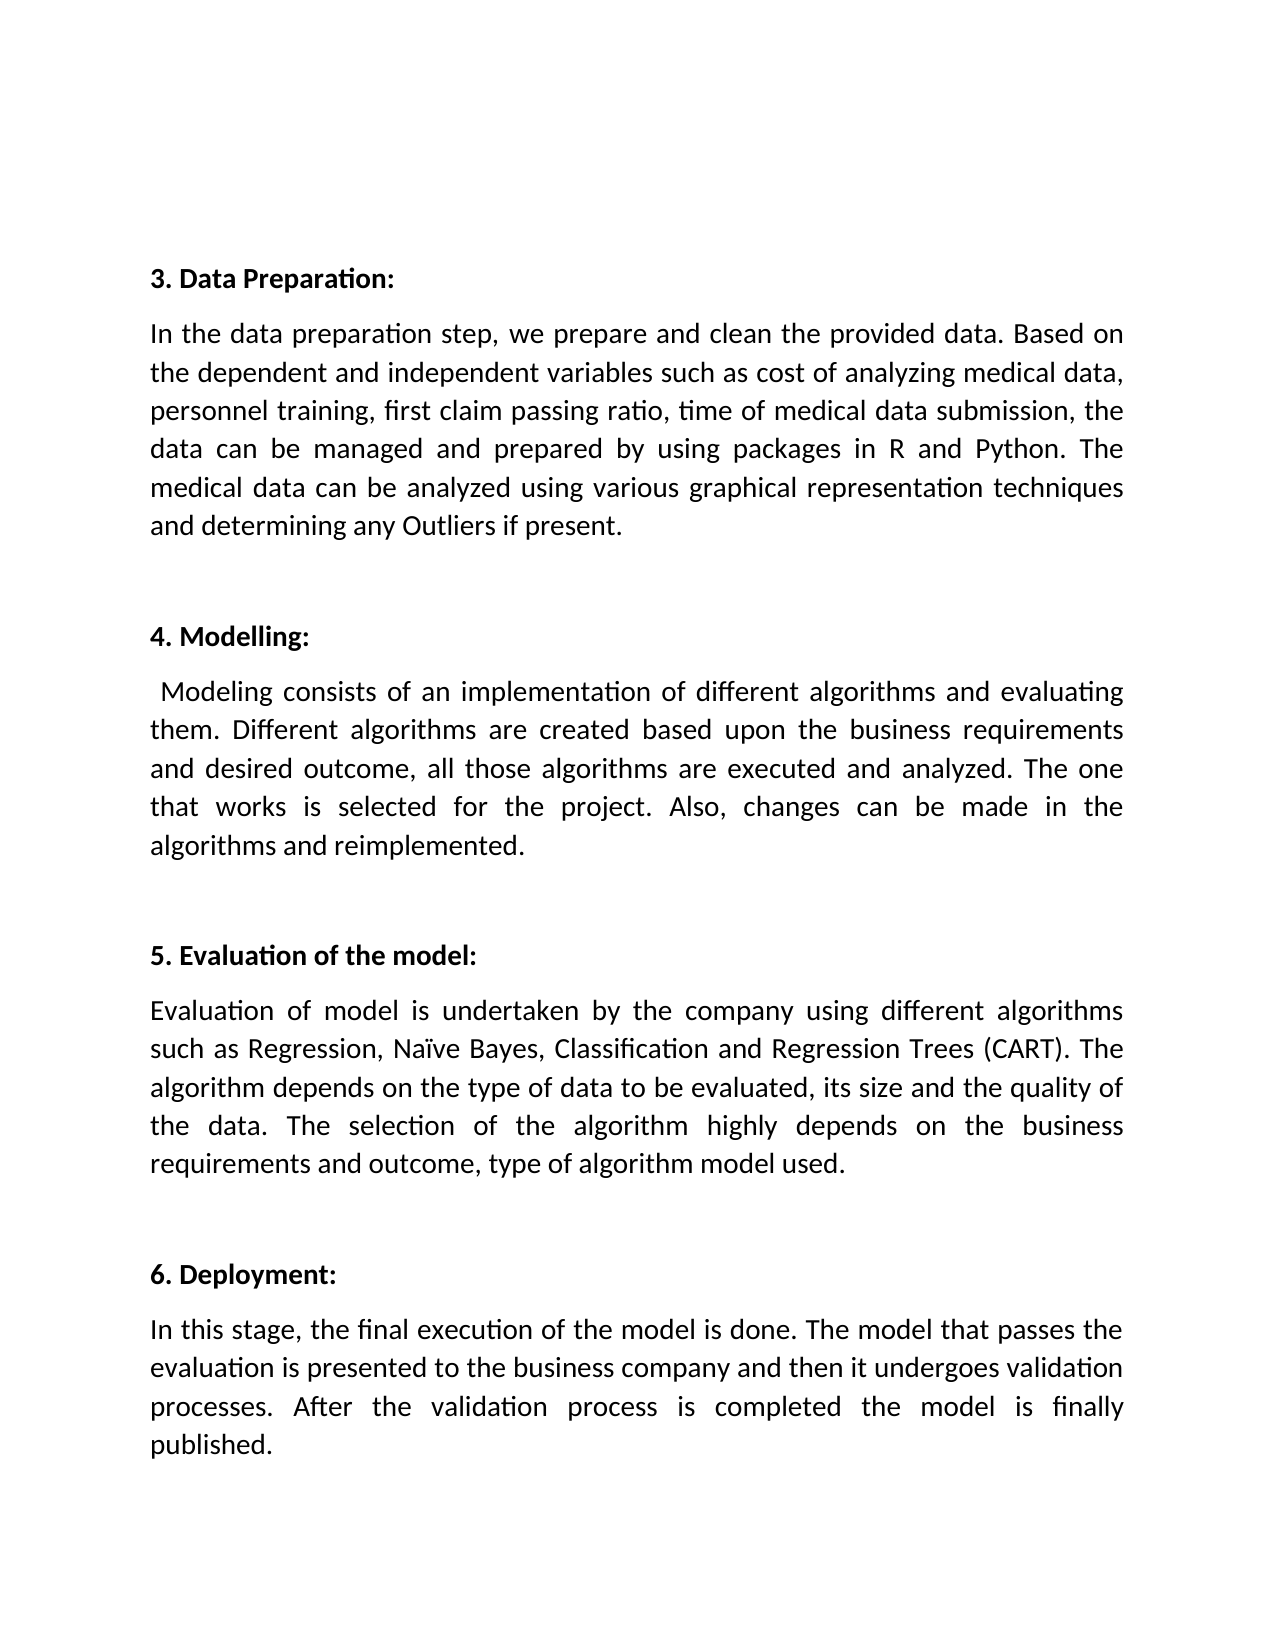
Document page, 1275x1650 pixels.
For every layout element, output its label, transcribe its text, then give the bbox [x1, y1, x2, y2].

text 3. Data Preparation: [150, 260, 1125, 296]
text 4. Modelling: [150, 618, 1125, 653]
text In this stage, the final execution of the model is done. The model that passes the evaluation is presented to the business company and then it undergoes validation processes. After the validation process is completed the model is finally published. [150, 1311, 1125, 1462]
text 6. Deployment: [150, 1256, 1125, 1291]
text 5. Evaluation of the model: [150, 937, 1125, 972]
text Modeling consists of an implementation of different algorithms and evaluating them. Different algorithms are created based upon the business requirements and desired outcome, all those algorithms are executed and analyzed. The one that works is selected for the project. Also, changes can be made in the algorithms and reimplemented. [150, 673, 1125, 862]
text Evaluation of model is undertaken by the company using different algorithms such as Regression, Naïve Bayes, Classification and Regression Trees (CART). The algorithm depends on the type of data to be evaluated, its size and the quality of the data. The selection of the algorithm highly depends on the business requirements and outcome, type of algorithm model used. [150, 992, 1125, 1181]
text In the data preparation step, we prepare and clean the provided data. Based on the dependent and independent variables such as cost of analyzing medical data, personnel training, first claim passing ratio, time of medical data submission, the data can be managed and prepared by using packages in R and Python. The medical data can be analyzed using various graphical representation techniques and determining any Outliers if present. [150, 315, 1125, 543]
